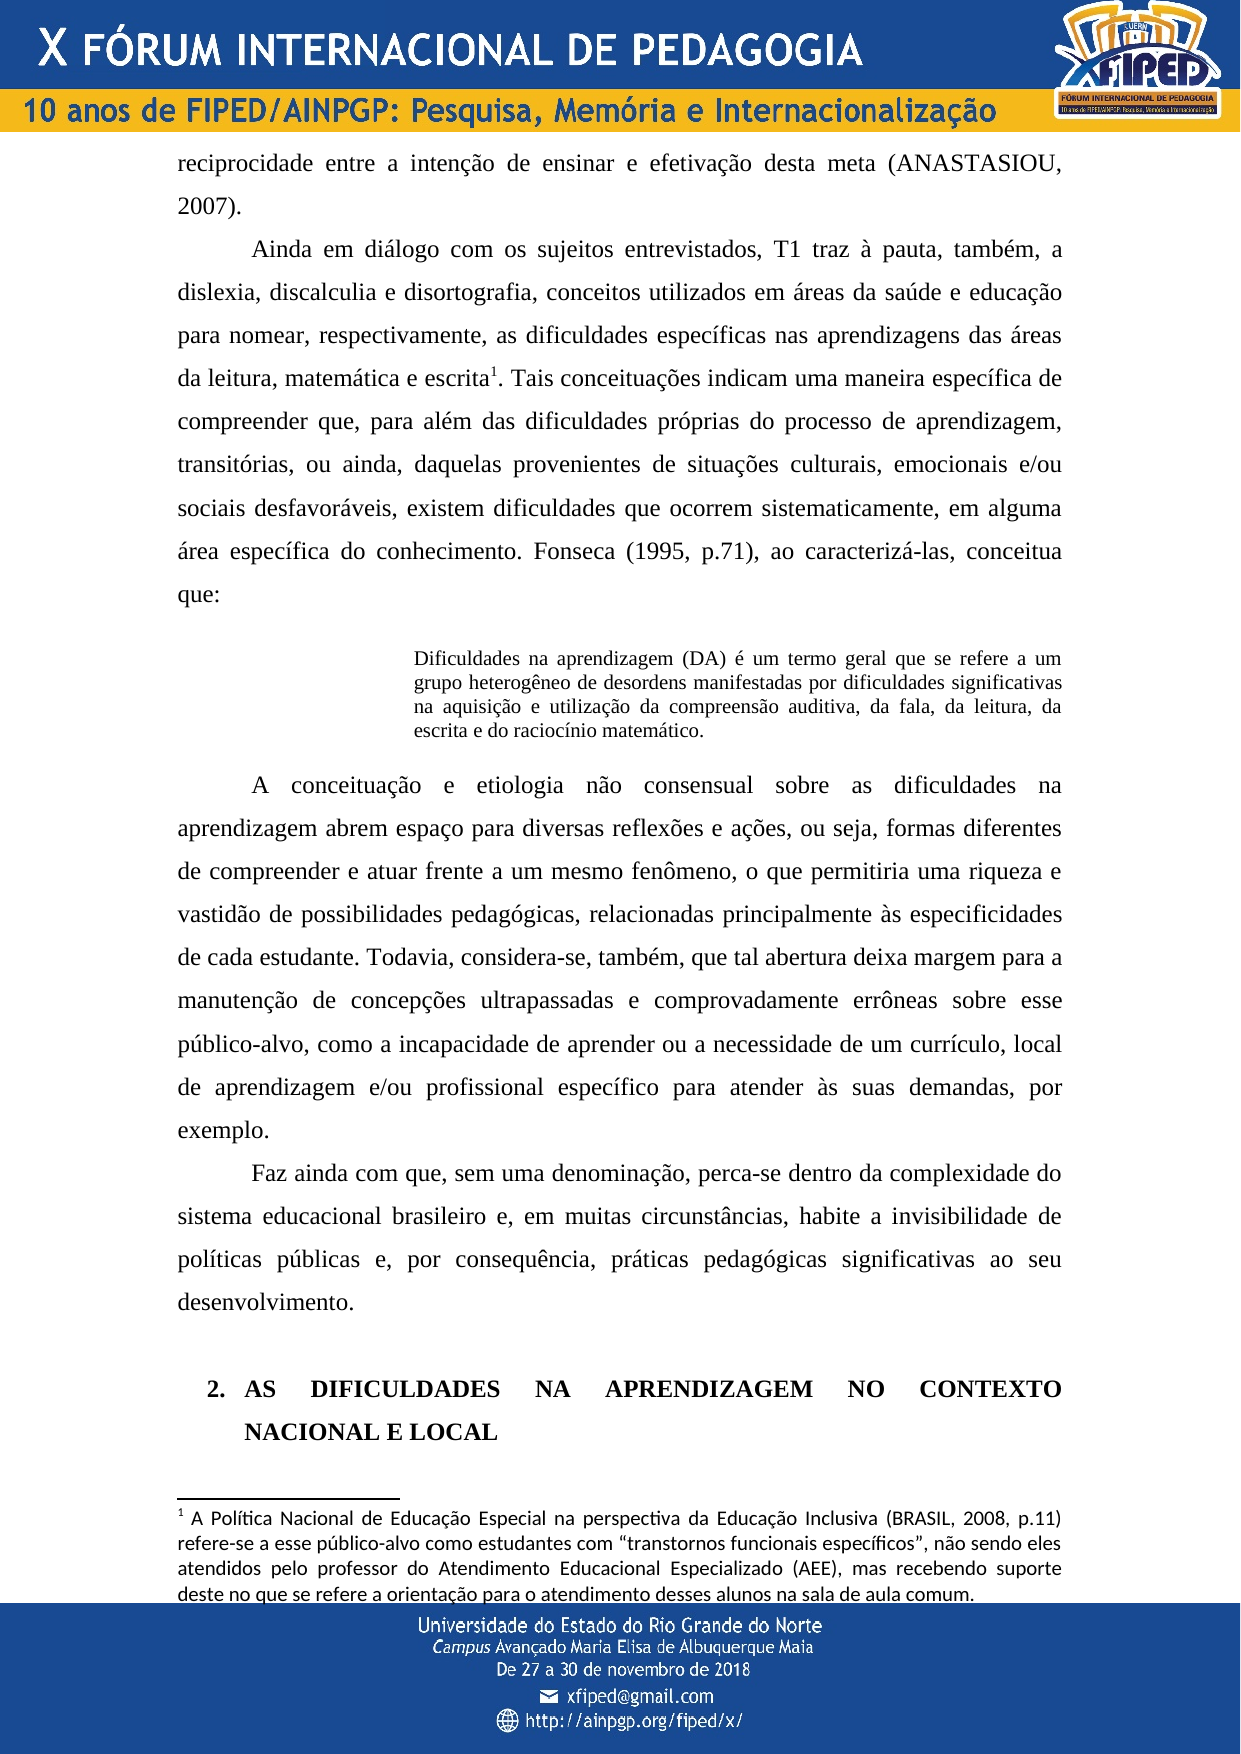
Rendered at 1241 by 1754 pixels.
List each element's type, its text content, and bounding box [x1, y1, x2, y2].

text Ainda em diálogo com os sujeitos entrevistados, T1 traz à pauta, também, a dislexia, discalculia e disortografia, conceitos utilizados em áreas da saúde e educação para nomear, respectivamente, as dificuldades específicas nas aprendizagens das áreas da leitura, matemática e escrita. Tais conceituações indicam uma maneira específica de compreender que, para além das dificuldades próprias do processo de aprendizagem, transitórias, ou ainda, daquelas provenientes de situações culturais, emocionais e/ou sociais desfavoráveis, existem dificuldades que ocorrem sistematicamente, em alguma área específica do conhecimento. Fonseca (1995, p.71), ao caracterizá-las, conceitua que: [177, 234, 1063, 608]
text A conceituação e etiologia não consensual sobre as dificuldades na aprendizagem abrem espaço para diversas reflexões e ações, ou seja, formas diferentes de compreender e atuar frente a um mesmo fenômeno, o que permitiria uma riqueza e vastidão de possibilidades pedagógicas, relacionadas principalmente às especificidades de cada estudante. Todavia, considera-se, também, que tal abertura deixa margem para a manutenção de concepções ultrapassadas e comprovadamente errôneas sobre esse público-alvo, como a incapacidade de aprender ou a necessidade de um currículo, local de aprendizagem e/ou profissional específico para atender às suas demandas, por exemplo. [177, 770, 1063, 1144]
text Faz ainda com que, sem uma denominação, perca-se dentro da complexidade do sistema educacional brasileiro e, em muitas circunstâncias, habite a invisibilidade de políticas públicas e, por consequência, práticas pedagógicas significativas ao seu desenvolvimento. [177, 1158, 1063, 1316]
picture [0, 0, 1241, 132]
text Dificuldades na aprendizagem (DA) é um termo geral que se refere a um grupo heterogêneo de desordens manifestadas por dificuldades significativas na aquisição e utilização da compreensão auditiva, da fala, da leitura, da escrita e do raciocínio matemático. [413, 646, 1063, 742]
picture [0, 1603, 1241, 1754]
list AS DIFICULDADES NA APRENDIZAGEM NO CONTEXTO NACIONAL E LOCAL [207, 1374, 1063, 1446]
